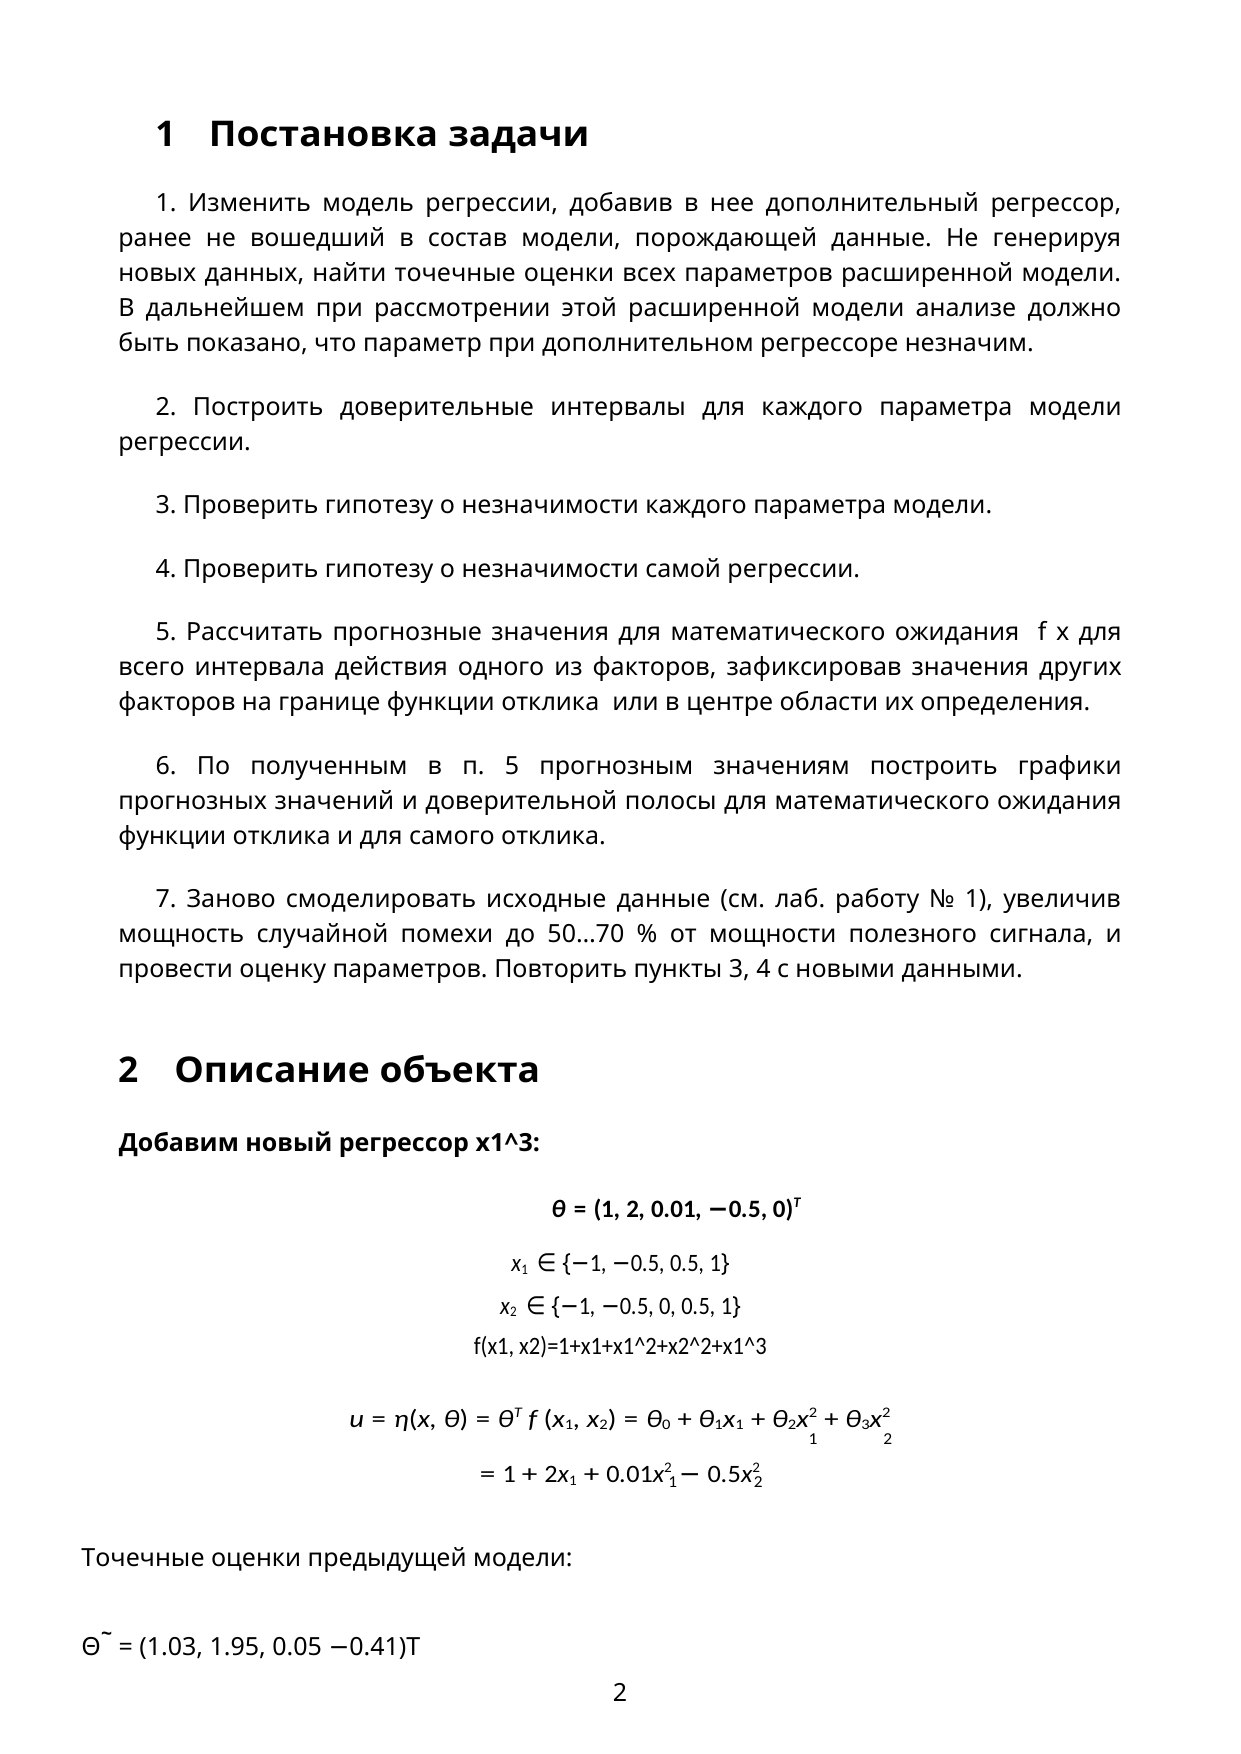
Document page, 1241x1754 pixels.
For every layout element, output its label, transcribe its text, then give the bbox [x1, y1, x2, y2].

text 6. По полученным в п. 5 прогнозным значениям построить графики прогнозных значений и доверительной полосы для математического ожидания функции отклика и для самого отклика. [118, 747, 1122, 851]
text f(x1, x2)=1+x1+x1^2+x2^2+x1^3 [201, 1330, 1039, 1361]
text 1 2 [81, 1431, 892, 1448]
text 5. Рассчитать прогнозные значения для математического ожидания f x для всего интервала действия одного из факторов, зафиксировав значения других факторов на границе функции отклика или в центре области их определения. [118, 614, 1122, 718]
subtitle θ = (1, 2, 0.01, −0.5, 0)T [186, 1191, 1165, 1225]
text 7. Заново смоделировать исходные данные (см. лаб. работу № 1), увеличив мощность случайной помехи до 50…70 % от мощности полезного сигнала, и провести оценку параметров. Повторить пункты 3, 4 с новыми данными. [118, 881, 1122, 985]
subtitle Описание объекта [118, 1045, 1165, 1093]
text 3. Проверить гипотезу о незначимости каждого параметра модели. [118, 487, 1122, 521]
text 4. Проверить гипотезу о незначимости самой регрессии. [118, 550, 1122, 584]
text u = η(x, θ) = θT f (x1, x2) = θ0 + θ1x1 + θ2x2 + θ3x2 [200, 1413, 1039, 1431]
text = 1 + 2x1 + 0.01x2 − 0.5x2 [200, 1456, 1039, 1490]
text Точечные оценки предыдущей модели: [81, 1540, 1039, 1574]
text 1. Изменить модель регрессии, добавив в нее дополнительный регрессор, ранее не вошедший в состав модели, порождающей данные. Не генерируя новых данных, найти точечные оценки всех параметров расширенной модели. В дальнейшем при рассмотрении этой расширенной модели анализе должно быть показано, что параметр при дополнительном регрессоре незначим. [118, 185, 1122, 359]
text 2. Построить доверительные интервалы для каждого параметра модели регрессии. [118, 388, 1122, 458]
text Θ~ = (1.03, 1.95, 0.05 −0.41)T [81, 1620, 1039, 1666]
subtitle Добавим новый регрессор x1^3: [118, 1125, 1165, 1159]
subtitle Постановка задачи [155, 108, 1165, 157]
text x2 ∈ {−1, −0.5, 0, 0.5, 1} [201, 1288, 1039, 1322]
text x1 ∈ {−1, −0.5, 0.5, 1} [201, 1245, 1039, 1279]
